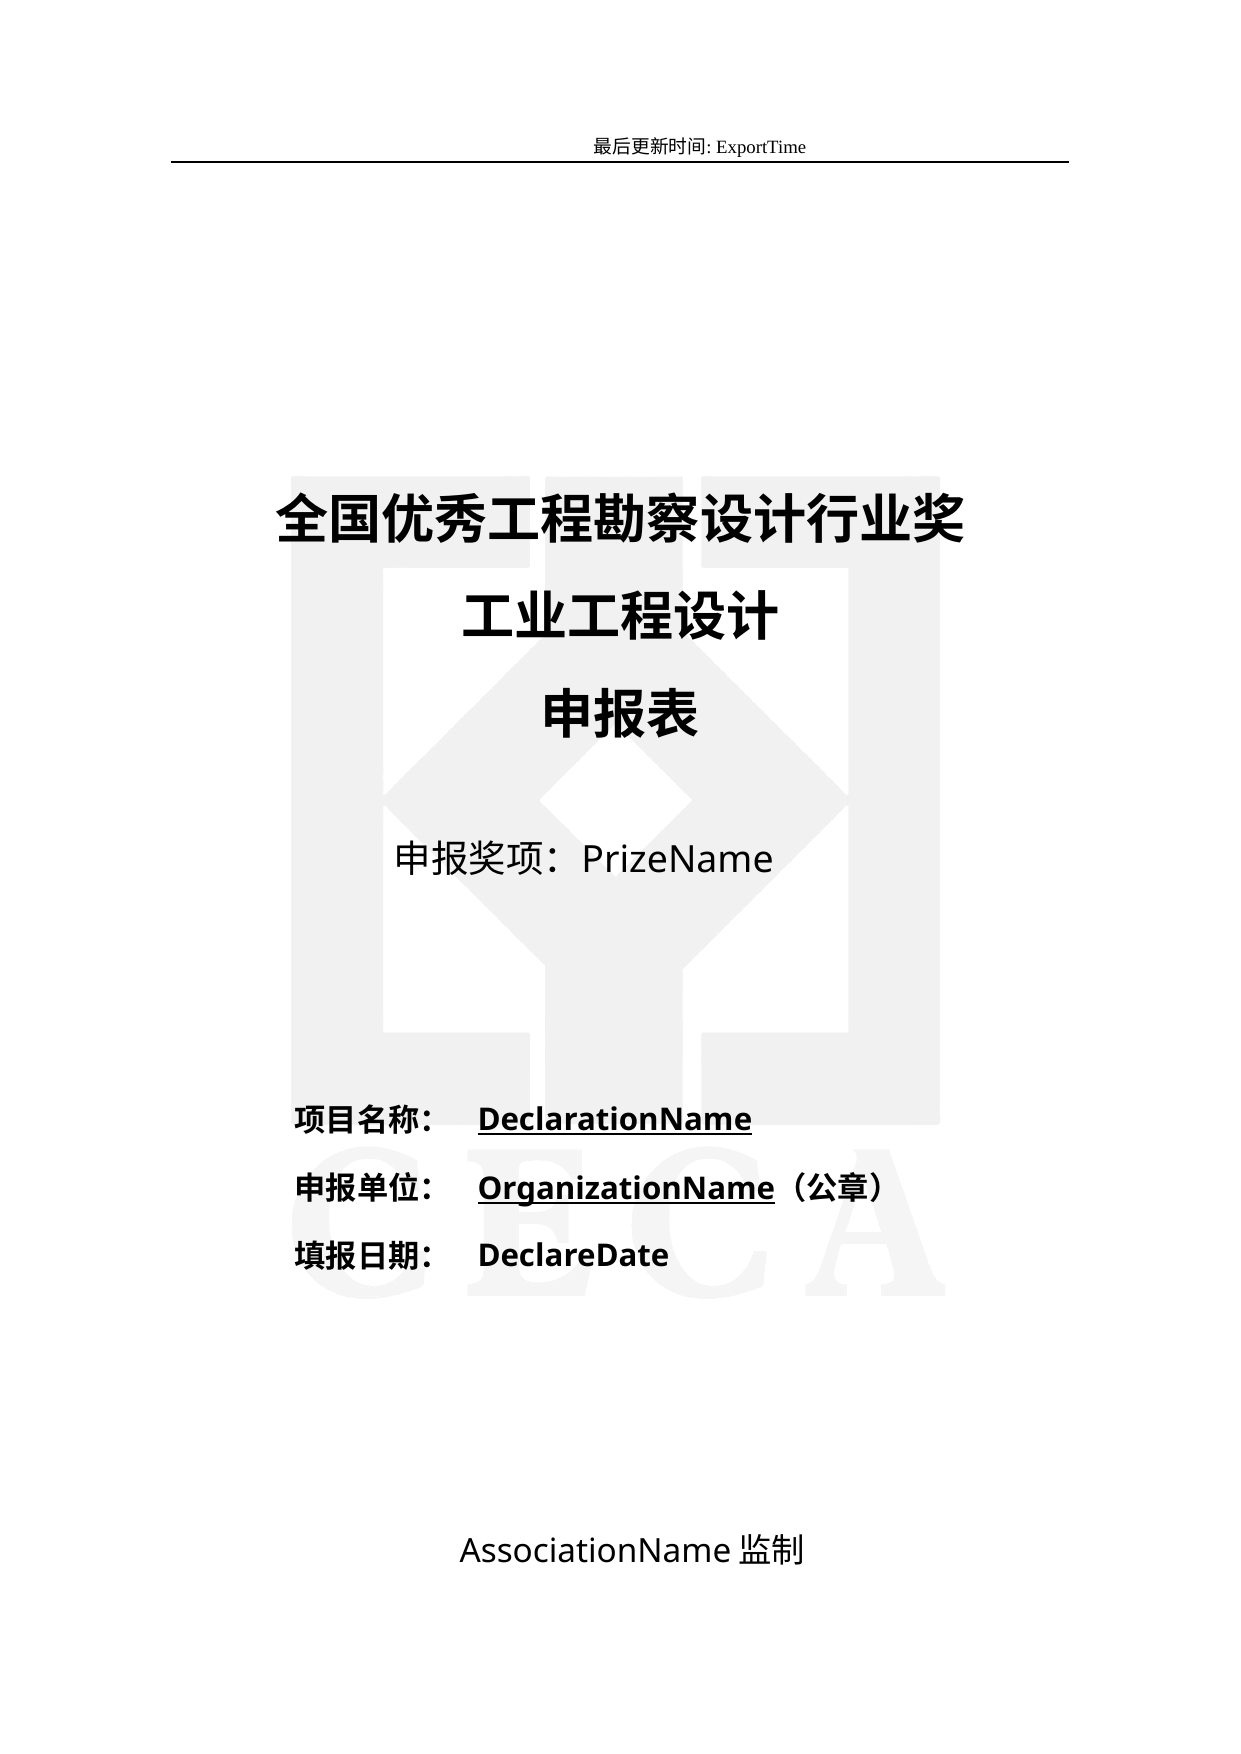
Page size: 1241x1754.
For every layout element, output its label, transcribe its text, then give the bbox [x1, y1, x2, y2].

table_cell DeclareDate [476, 1220, 947, 1288]
table_cell 申报单位： [293, 1152, 476, 1220]
table_header 项目名称： [293, 1084, 476, 1152]
table_cell OrganizationName（公章） [476, 1152, 947, 1220]
text 申报奖项：PrizeName [134, 824, 1033, 889]
text 全国优秀工程勘察设计行业奖 [171, 466, 1069, 564]
table_header DeclarationName [476, 1084, 947, 1152]
text AssociationName监制 [230, 1516, 1033, 1581]
text 工业工程设计 [171, 564, 1069, 661]
table_cell 填报日期： [293, 1220, 476, 1288]
text 申报表 [171, 661, 1069, 759]
